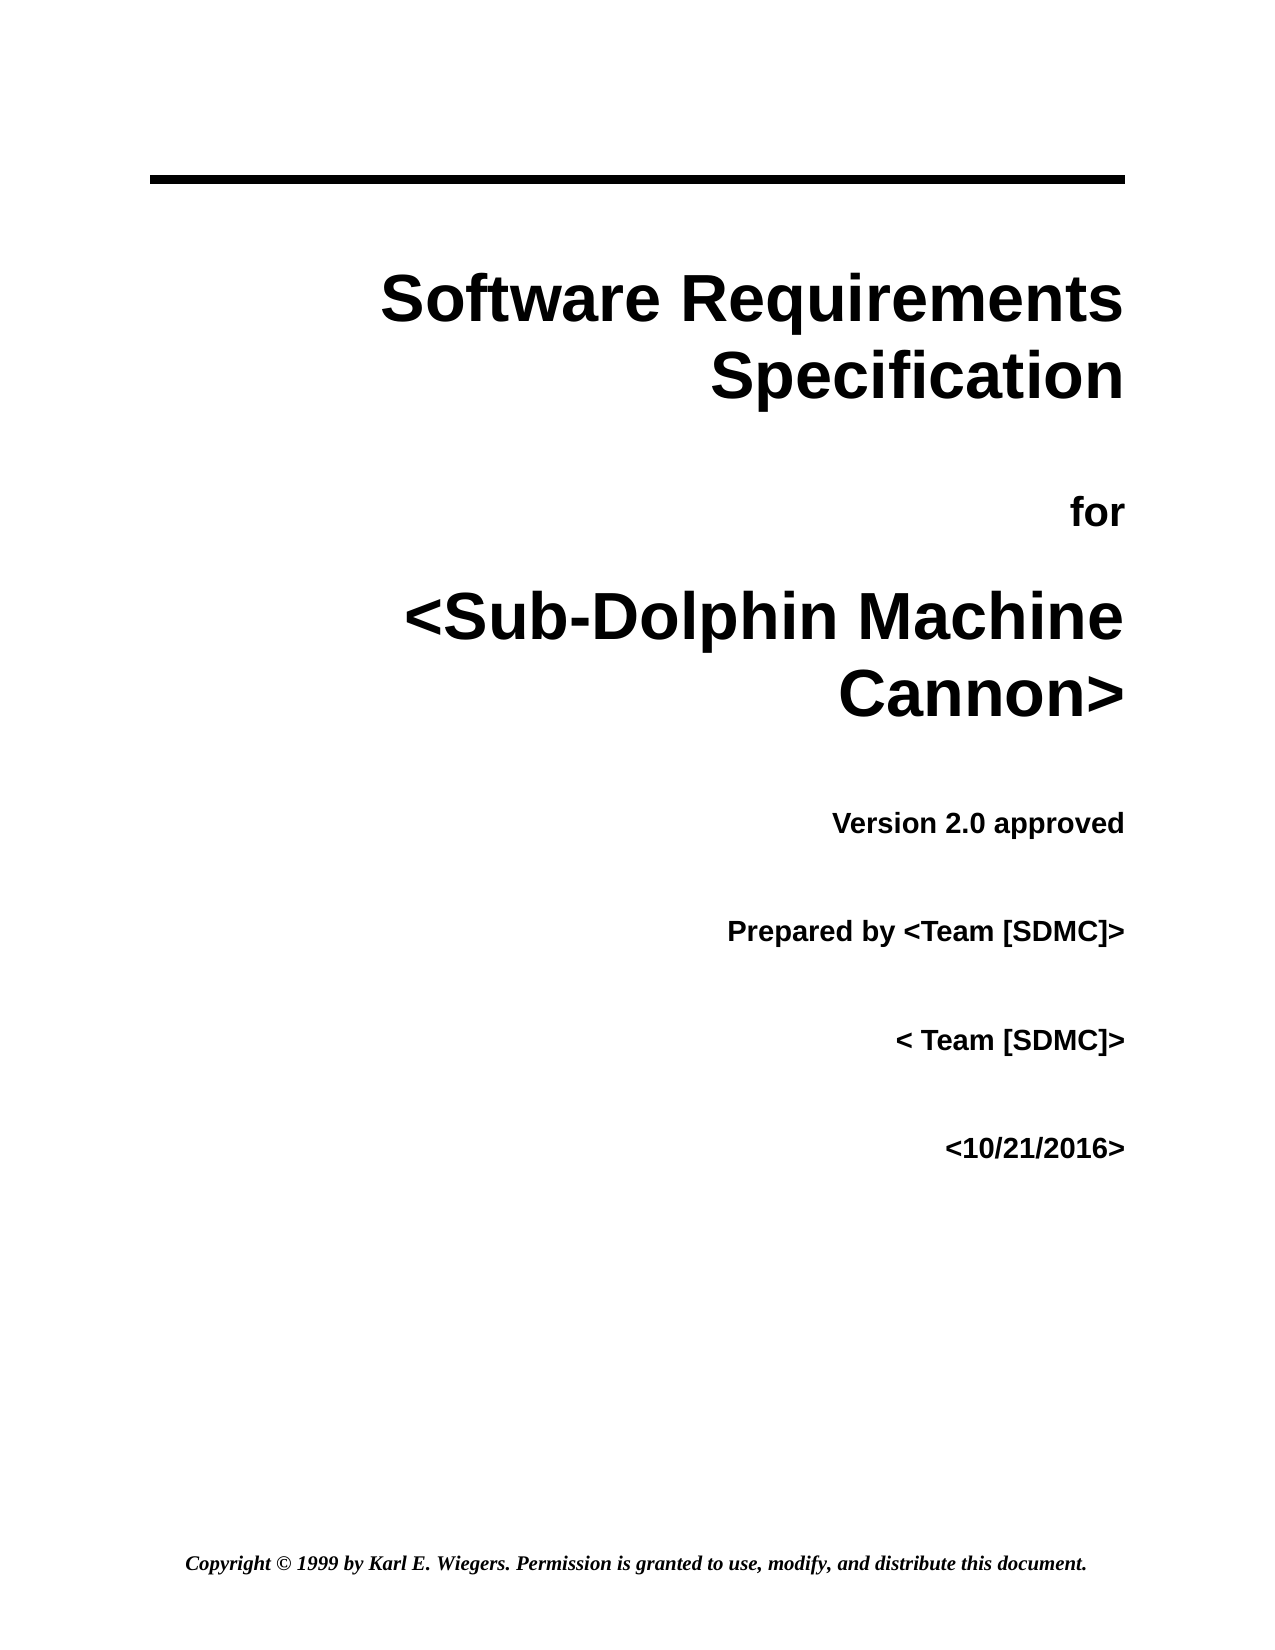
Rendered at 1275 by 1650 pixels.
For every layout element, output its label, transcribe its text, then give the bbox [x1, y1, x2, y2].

text Prepared by <Team [SDMC]> [150, 914, 1125, 948]
text Version 2.0 approved [150, 806, 1125, 839]
title for [150, 488, 1125, 536]
title <Sub-Dolphin Machine Cannon> [150, 577, 1125, 731]
title Software Requirements Specification [150, 259, 1125, 413]
text < Team [SDMC]> [150, 1023, 1125, 1056]
text <10/21/2016> [150, 1131, 1125, 1165]
